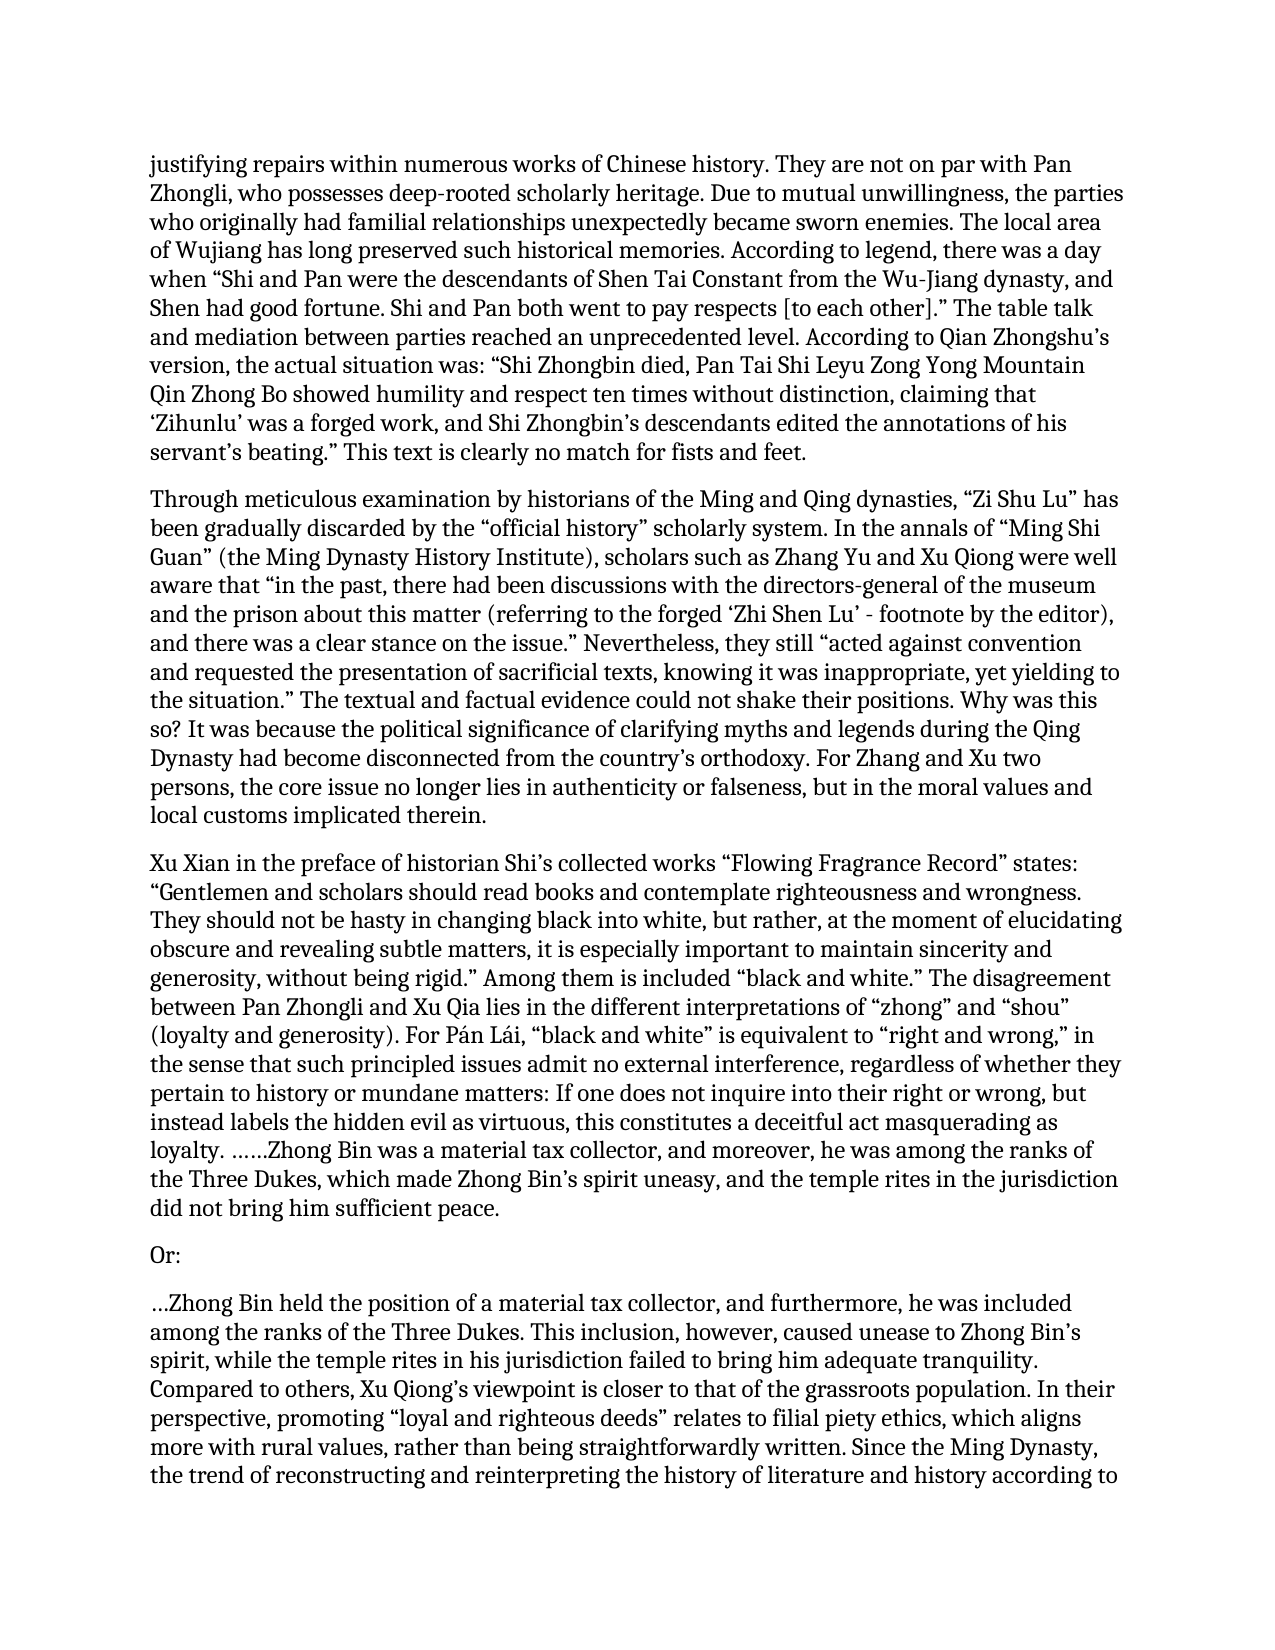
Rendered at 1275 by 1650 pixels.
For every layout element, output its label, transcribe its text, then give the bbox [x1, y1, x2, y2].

text Or: [150, 1241, 1125, 1270]
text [150, 150, 1125, 466]
text Through meticulous examination by historians of the Ming and Qing dynasties, “Zi Shu Lu” has been gradually discarded by the “official history” scholarly system. In the annals of “Ming Shi Guan” (the Ming Dynasty History Institute), scholars such as Zhang Yu and Xu Qiong were well aware that “in the past, there had been discussions with the directors-general of the museum and the prison about this matter (referring to the forged ‘Zhi Shen Lu’ - footnote by the editor), and there was a clear stance on the issue.” Nevertheless, they still “acted against convention and requested the presentation of sacrificial texts, knowing it was inappropriate, yet yielding to the situation.” The textual and factual evidence could not shake their positions. Why was this so? It was because the political significance of clarifying myths and legends during the Qing Dynasty had become disconnected from the country’s orthodoxy. For Zhang and Xu two persons, the core issue no longer lies in authenticity or falseness, but in the moral values and local customs implicated therein. [150, 485, 1125, 830]
text Xu Xian in the preface of historian Shi’s collected works “Flowing Fragrance Record” states: “Gentlemen and scholars should read books and contemplate righteousness and wrongness. They should not be hasty in changing black into white, but rather, at the moment of elucidating obscure and revealing subtle matters, it is especially important to maintain sincerity and generosity, without being rigid.” Among them is included “black and white.” The disagreement between Pan Zhongli and Xu Qia lies in the different interpretations of “zhong” and “shou” (loyalty and generosity). For Pán Lái, “black and white” is equivalent to “right and wrong,” in the sense that such principled issues admit no external interference, regardless of whether they pertain to history or mundane matters: If one does not inquire into their right or wrong, but instead labels the hidden evil as virtuous, this constitutes a deceitful act masquerading as loyalty. ……Zhong Bin was a material tax collector, and moreover, he was among the ranks of the Three Dukes, which made Zhong Bin’s spirit uneasy, and the temple rites in the jurisdiction did not bring him sufficient peace. [150, 849, 1125, 1222]
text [150, 1289, 1125, 1490]
